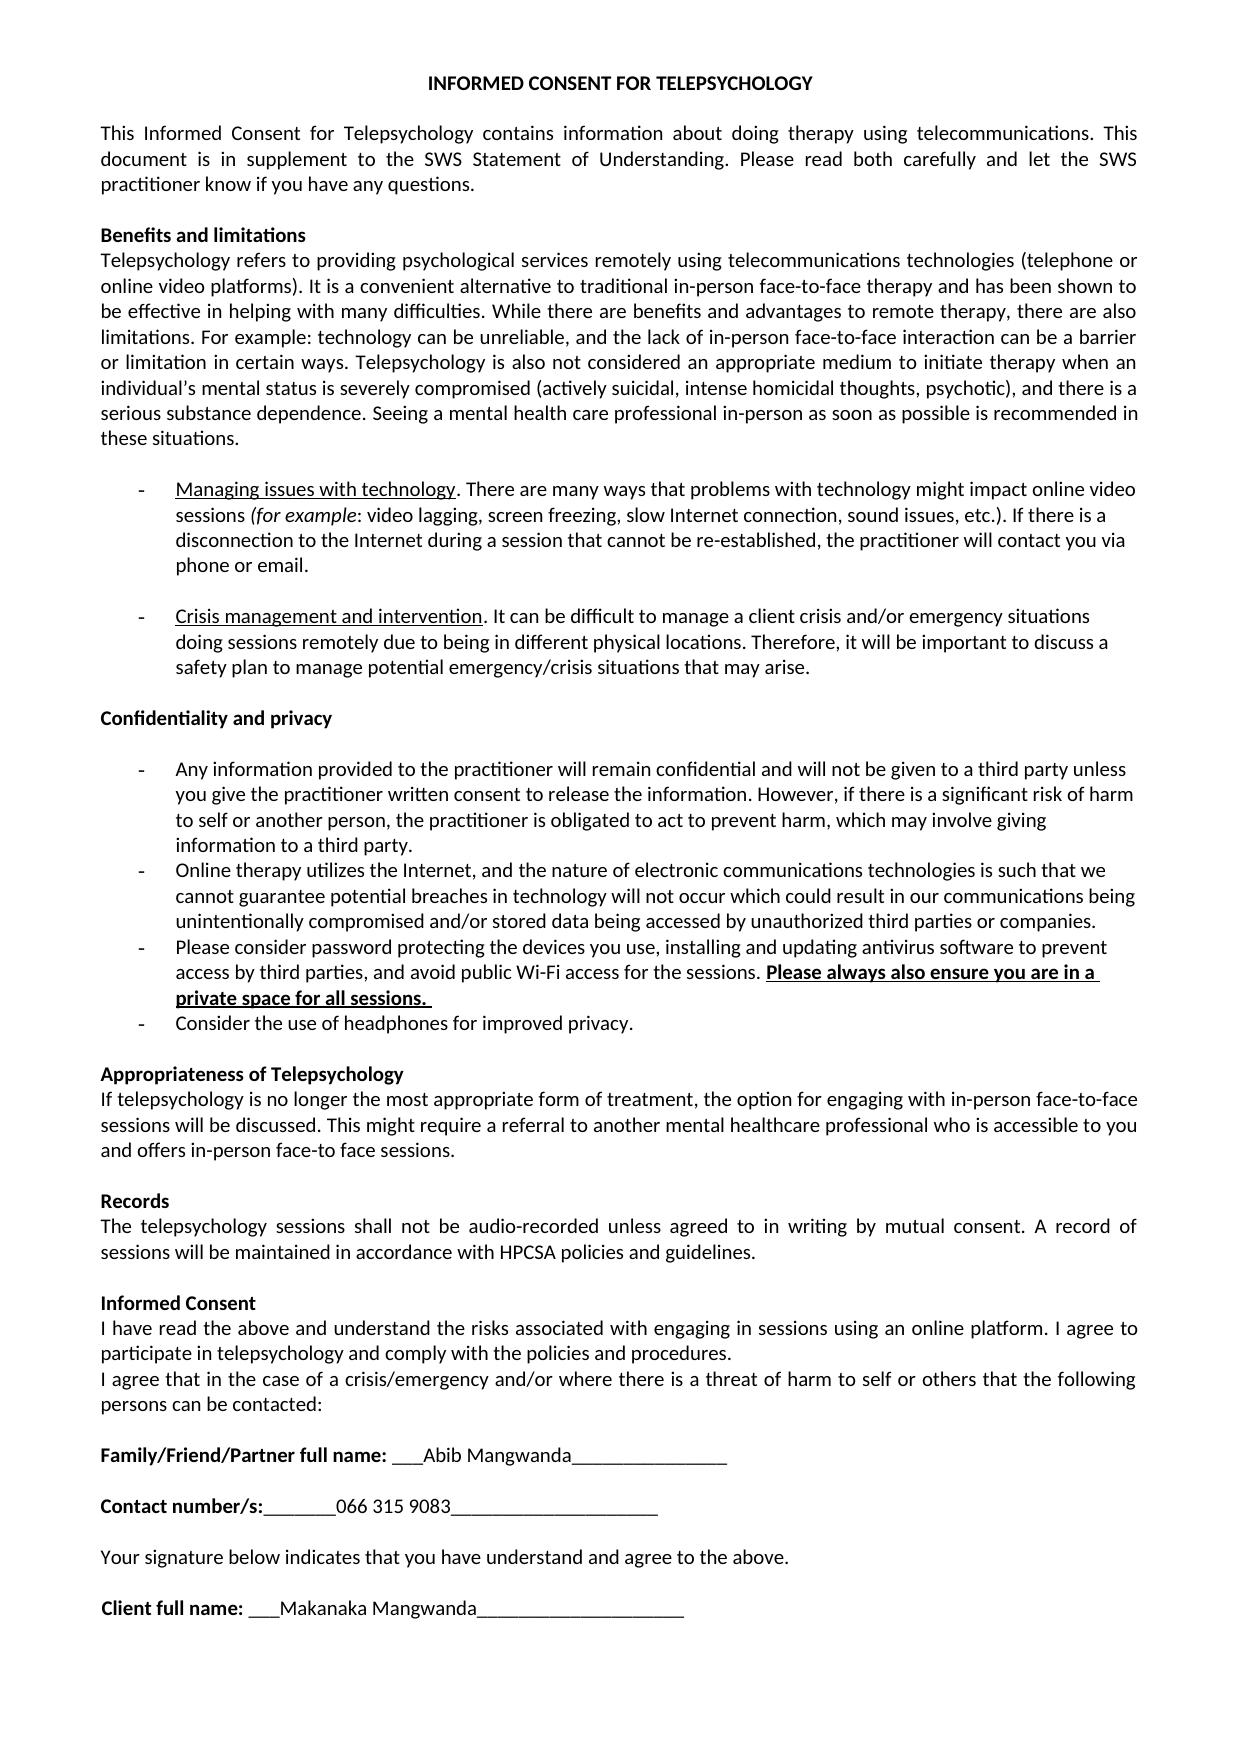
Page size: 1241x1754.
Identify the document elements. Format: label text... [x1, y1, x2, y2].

text Client full name: ___Makanaka Mangwanda____________________ [101, 1595, 1140, 1620]
text Records [100, 1188, 1140, 1213]
text Confidentiality and privacy [100, 705, 1140, 731]
text The telepsychology sessions shall not be audio-recorded unless agreed to in writing by mutual consent. A record of sessions will be maintained in accordance with HPCSA policies and guidelines. [100, 1213, 1140, 1264]
text I agree that in the case of a crisis/emergency and/or where there is a threat of harm to self or others that the following persons can be contacted: [100, 1366, 1140, 1417]
text Family/Friend/Partner full name: ___Abib Mangwanda_______________ [100, 1442, 1140, 1468]
list Crisis management and intervention. It can be difficult to manage a client crisis and/or emergency situations doing sessions remotely due to being in different physical locations. Therefore, it will be important to discuss a safety plan to manage potential emergency/crisis situations that may arise. [138, 603, 1140, 680]
list Online therapy utilizes the Internet, and the nature of electronic communications technologies is such that we cannot guarantee potential breaches in technology will not occur which could result in our communications being unintentionally compromised and/or stored data being accessed by unauthorized third parties or companies. [138, 858, 1140, 934]
text Appropriateness of Telepsychology [100, 1061, 1140, 1086]
text If telepsychology is no longer the most appropriate form of treatment, the option for engaging with in-person face-to-face sessions will be discussed. This might require a referral to another mental healthcare professional who is accessible to you and offers in-person face-to face sessions. [100, 1086, 1140, 1163]
text Contact number/s:_______066 315 9083____________________ [100, 1493, 1140, 1518]
list Managing issues with technology. There are many ways that problems with technology might impact online video sessions (for example: video lagging, screen freezing, slow Internet connection, sound issues, etc.). If there is a disconnection to the Internet during a session that cannot be re-established, the practitioner will contact you via phone or email. [138, 476, 1140, 578]
text Benefits and limitations [100, 222, 1140, 248]
text Telepsychology refers to providing psychological services remotely using telecommunications technologies (telephone or online video platforms). It is a convenient alternative to traditional in-person face-to-face therapy and has been shown to be effective in helping with many difficulties. While there are benefits and advantages to remote therapy, there are also limitations. For example: technology can be unreliable, and the lack of in-person face-to-face interaction can be a barrier or limitation in certain ways. Telepsychology is also not considered an appropriate medium to initiate therapy when an individual’s mental status is severely compromised (actively suicidal, intense homicidal thoughts, psychotic), and there is a serious substance dependence. Seeing a mental health care professional in-person as soon as possible is recommended in these situations. [100, 400, 1140, 451]
list Consider the use of headphones for improved privacy. [138, 1010, 1140, 1036]
text Informed Consent [100, 1290, 1140, 1315]
text Telepsychology refers to providing psychological services remotely using telecommunications technologies (telephone or online video platforms). It is a convenient alternative to traditional in-person face-to-face therapy and has been shown to be effective in helping with many difficulties. While there are benefits and advantages to remote therapy, there are also limitations. For example: technology can be unreliable, and the lack of in-person face-to-face interaction can be a barrier or limitation in certain ways. Telepsychology is also not considered an appropriate medium to initiate therapy when an individual’s mental status is severely compromised (actively suicidal, intense homicidal thoughts, psychotic), and there is a serious substance dependence. Seeing a mental health care professional in-person as soon as possible is recommended in these situations. [100, 248, 1140, 400]
list Any information provided to the practitioner will remain confidential and will not be given to a third party unless you give the practitioner written consent to release the information. However, if there is a significant risk of harm to self or another person, the practitioner is obligated to act to prevent harm, which may involve giving information to a third party. [138, 756, 1140, 858]
list Please consider password protecting the devices you use, installing and updating antivirus software to prevent access by third parties, and avoid public Wi-Fi access for the sessions. Please always also ensure you are in a private space for all sessions. [138, 934, 1140, 1010]
text INFORMED CONSENT FOR TELEPSYCHOLOGY [100, 70, 1140, 95]
text This Informed Consent for Telepsychology contains information about doing therapy using telecommunications. This document is in supplement to the SWS Statement of Understanding. Please read both carefully and let the SWS practitioner know if you have any questions. [100, 121, 1140, 197]
text I have read the above and understand the risks associated with engaging in sessions using an online platform. I agree to participate in telepsychology and comply with the policies and procedures. [100, 1315, 1140, 1366]
text Your signature below indicates that you have understand and agree to the above. [100, 1544, 1140, 1569]
